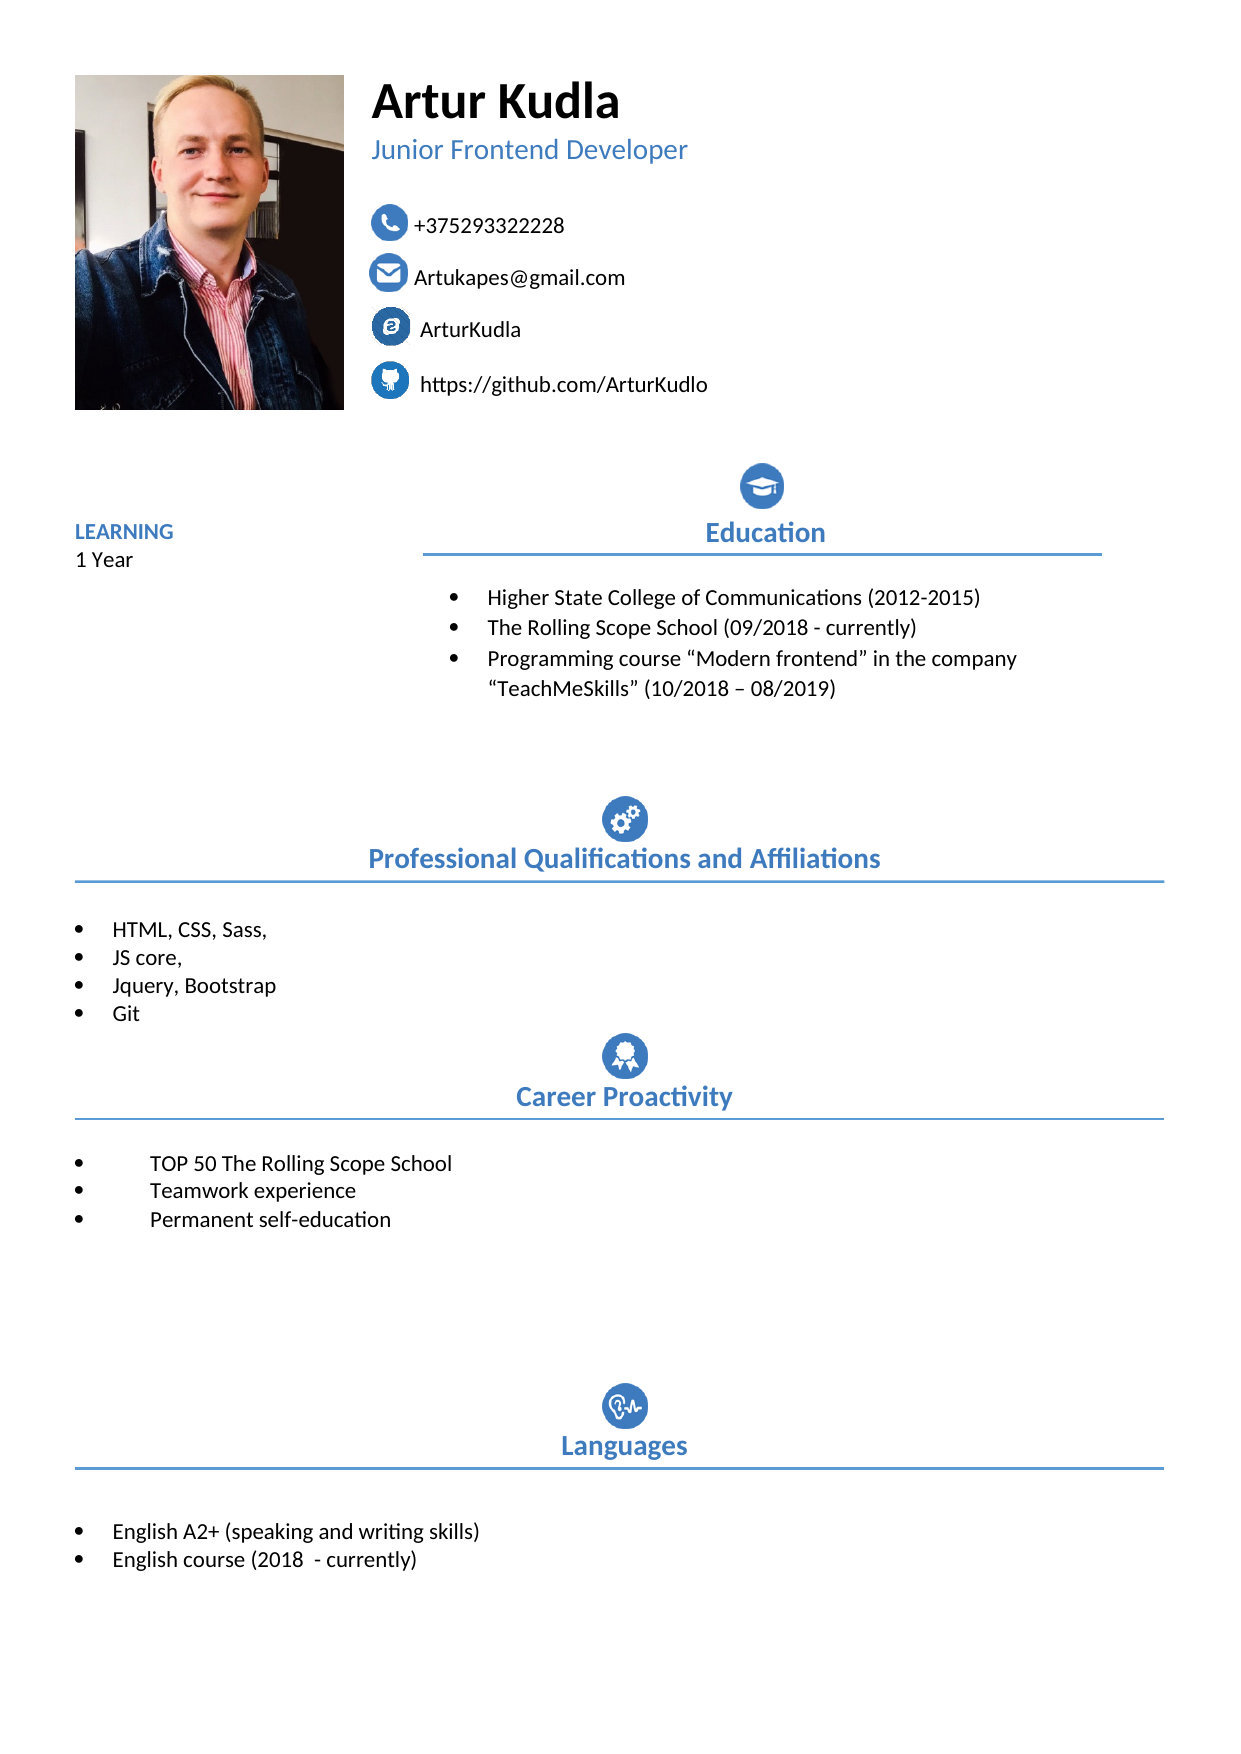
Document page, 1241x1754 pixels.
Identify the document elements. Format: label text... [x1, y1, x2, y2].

list English A2+ (speaking and writing skills) [75, 1517, 1165, 1546]
list Higher State College of Communications (2012-2015) [450, 583, 1165, 611]
list Permanent self-education [75, 1205, 1165, 1233]
list JS core, [75, 943, 1165, 971]
picture [371, 307, 411, 346]
picture [602, 1383, 648, 1429]
list Teamwork experience [75, 1177, 1165, 1205]
picture [740, 463, 784, 509]
list Programming course “Modern frontend” in the company “TeachMeSkills” (10/2018 – 08/2019) [450, 644, 1165, 702]
list Jquery, Bootstrap [75, 971, 1165, 999]
picture [602, 1033, 648, 1079]
picture [602, 796, 648, 842]
picture [369, 360, 411, 401]
picture [75, 75, 344, 410]
list Git [75, 999, 1165, 1027]
picture [371, 204, 408, 241]
list English course (2018 - currently) [75, 1546, 1165, 1573]
picture [369, 253, 408, 292]
list HTML, CSS, Sass, [75, 915, 1165, 943]
list TOP 50 The Rolling Scope School [75, 1149, 1165, 1177]
list The Rolling Scope School (09/2018 - currently) [450, 613, 1165, 642]
